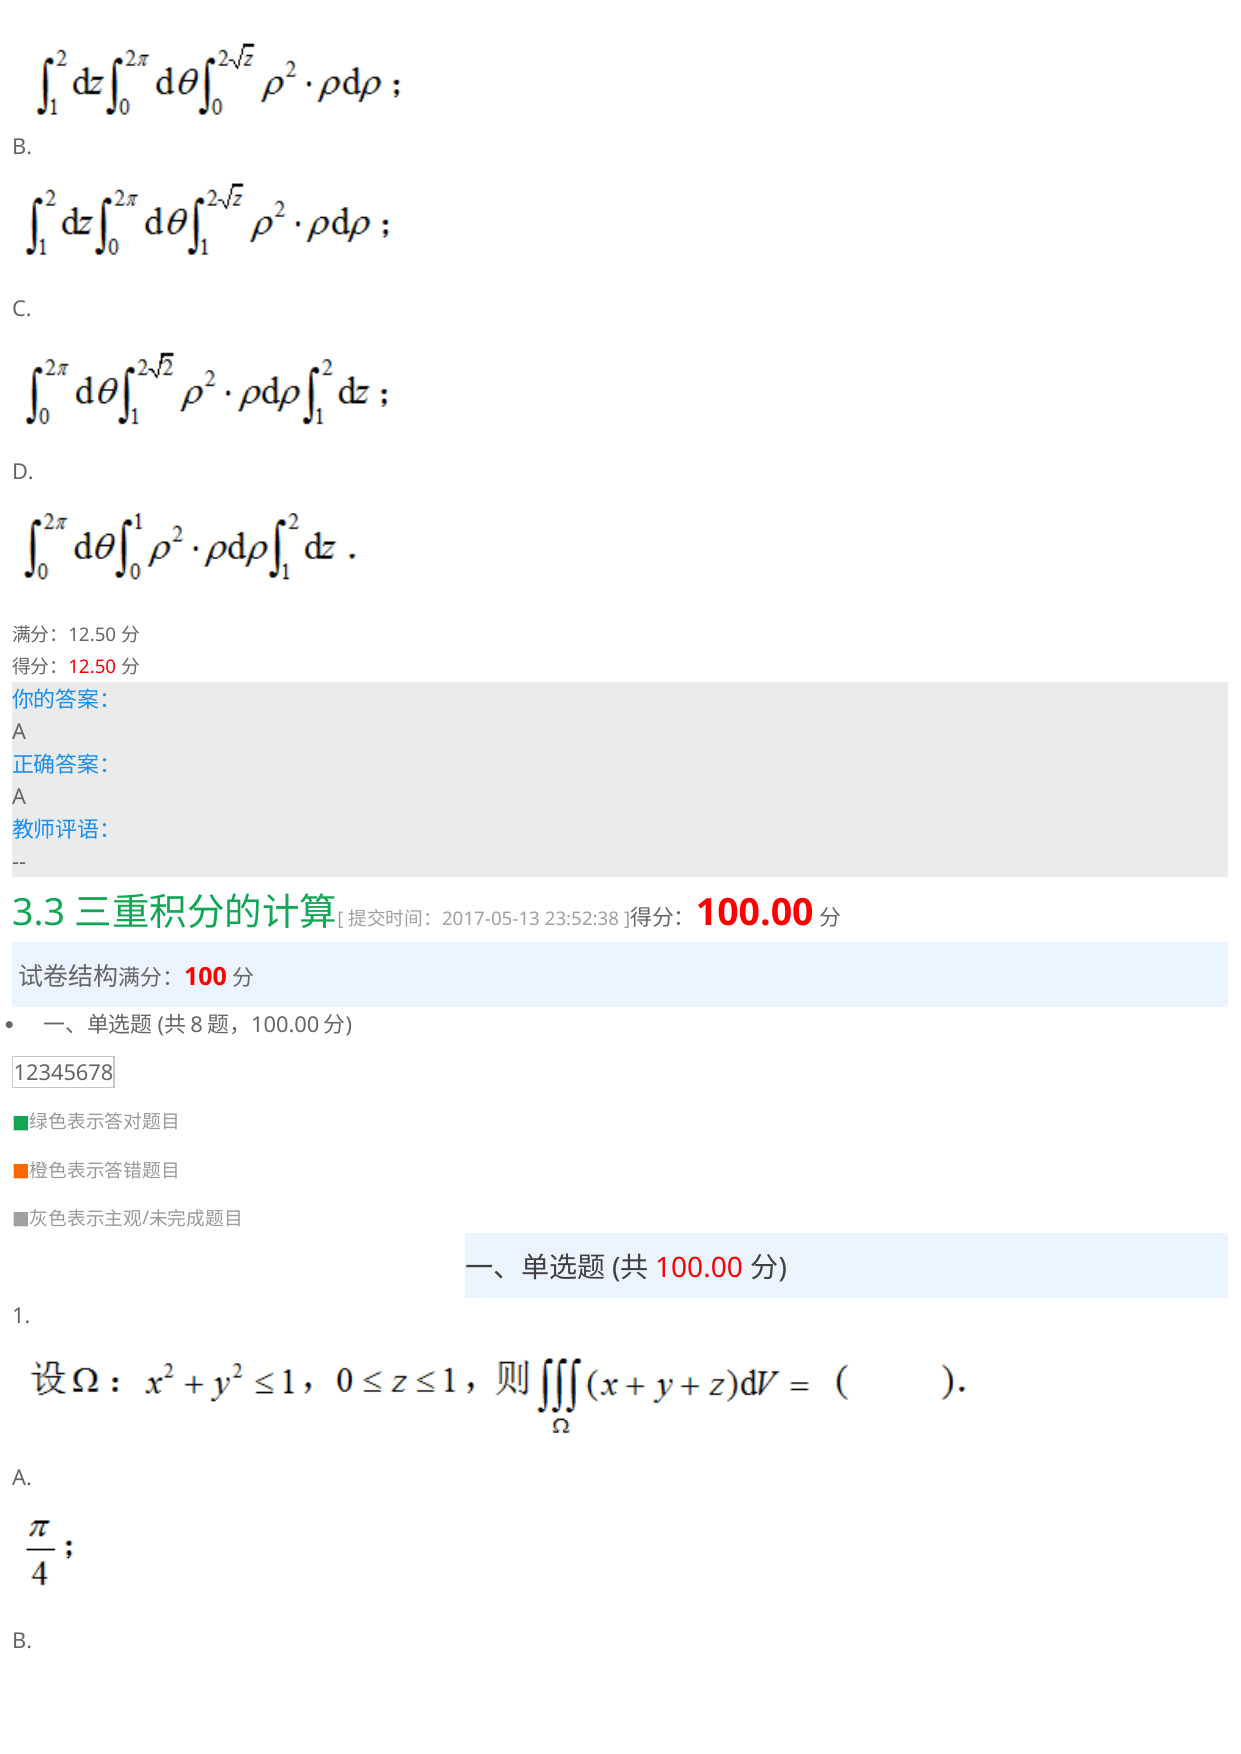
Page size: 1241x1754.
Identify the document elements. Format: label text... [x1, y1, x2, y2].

text ■灰色表示主观/未完成题目 [12, 1201, 1228, 1233]
picture [11, 177, 405, 277]
text 得分：12.50 分 [12, 649, 1228, 682]
text 你的答案： [12, 682, 1228, 714]
text 12345678 [12, 1039, 1228, 1104]
text 满分：12.50 分 [12, 617, 1228, 649]
text 正确答案： [12, 747, 1228, 779]
list 一、单选题 (共8题，100.00分) [6, 1007, 1228, 1039]
text B. [12, 1623, 1228, 1656]
text D. [12, 454, 1228, 487]
text A. [12, 1461, 1228, 1493]
picture [11, 501, 370, 603]
text C. [12, 292, 1228, 324]
text 3.3 三重积分的计算[ 提交时间：2017-05-13 23:52:38 ]得分：100.00 分 [12, 877, 1228, 942]
picture [11, 1505, 87, 1612]
text A [12, 714, 1228, 747]
picture [11, 1340, 1000, 1452]
picture [11, 33, 416, 129]
text B. [12, 129, 1228, 162]
text 1. [12, 1298, 1228, 1331]
text 教师评语： [12, 812, 1228, 844]
picture [11, 339, 402, 440]
text -- [12, 844, 1228, 877]
text A [12, 779, 1228, 812]
text 试卷结构满分：100 分 [12, 942, 1228, 1007]
text 一、单选题 (共 100.00 分) [465, 1233, 1228, 1298]
text ■橙色表示答错题目 [12, 1153, 1228, 1185]
text ■绿色表示答对题目 [12, 1104, 1228, 1137]
